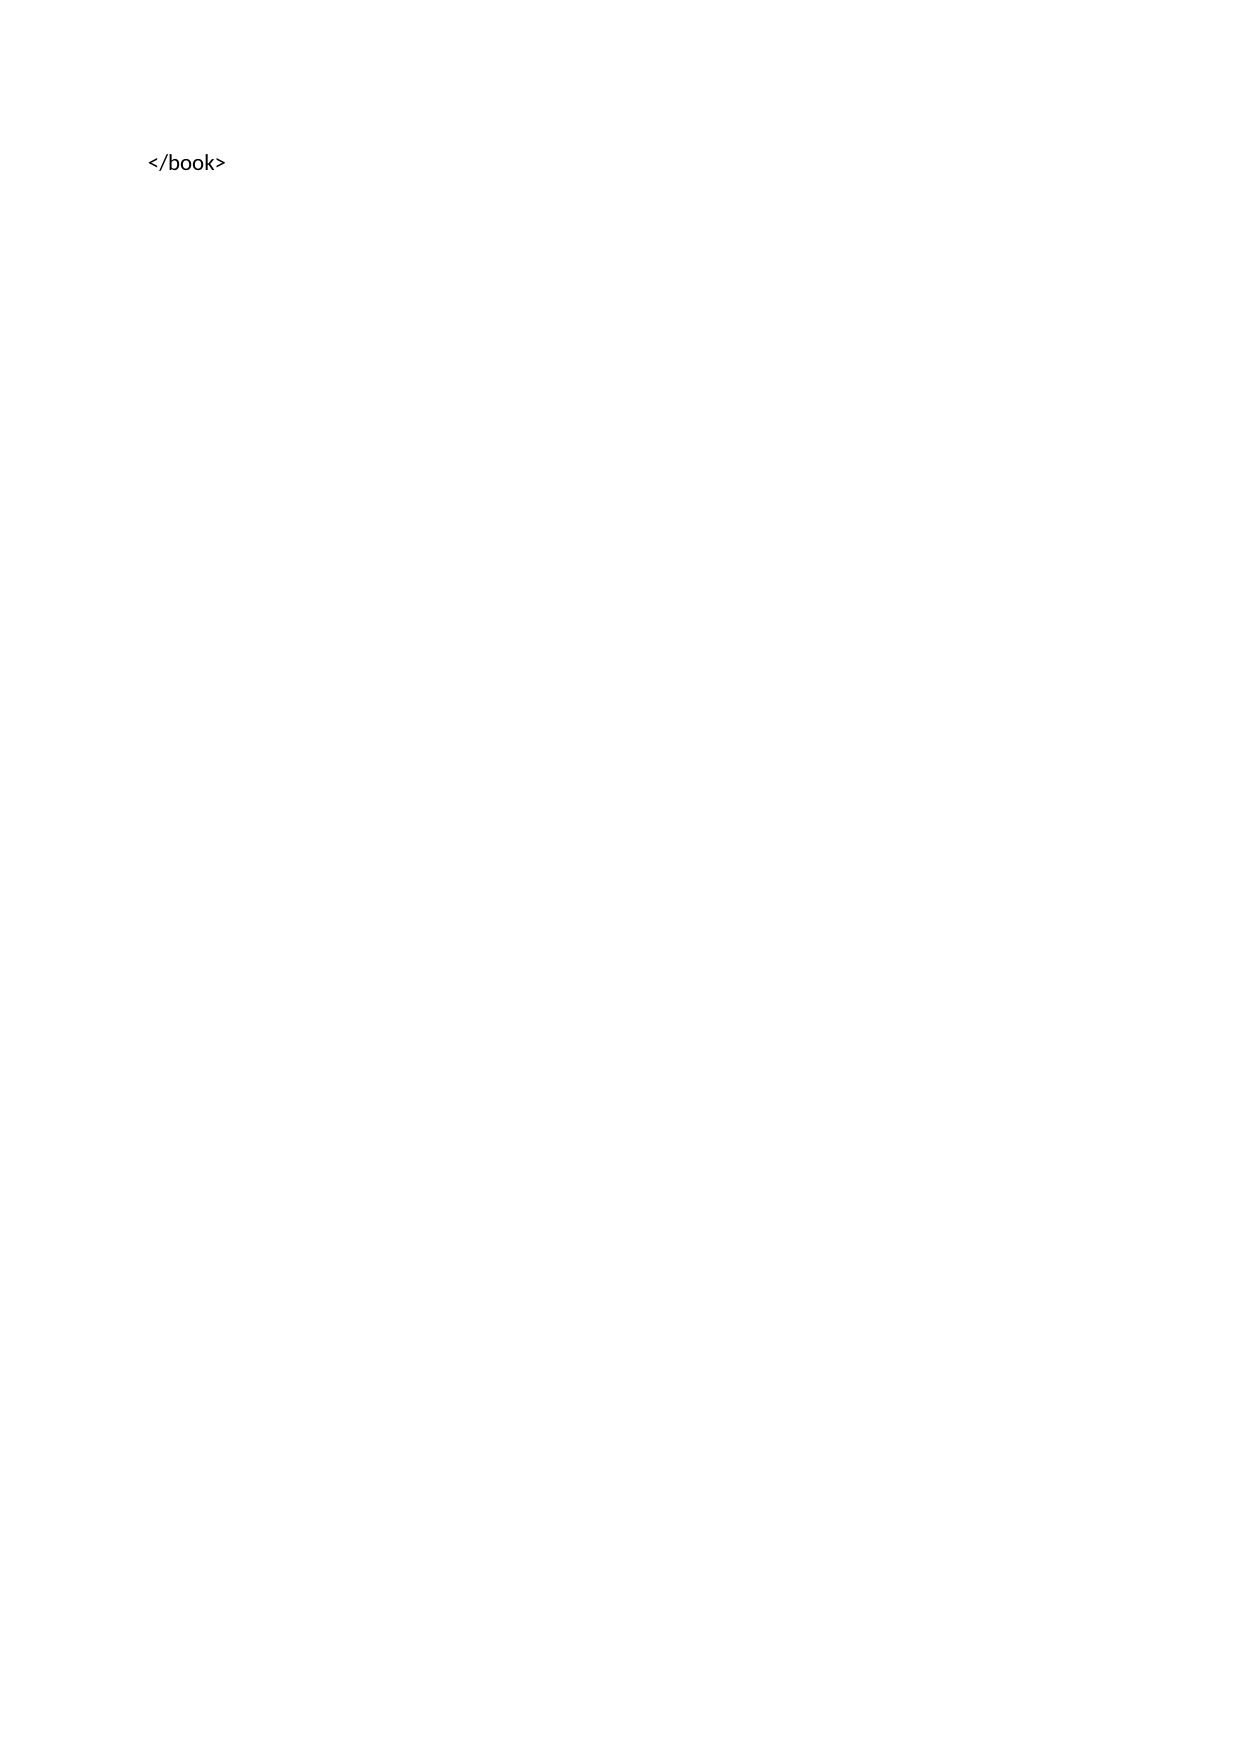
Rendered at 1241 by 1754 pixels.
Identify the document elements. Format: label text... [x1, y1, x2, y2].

text </book> [148, 148, 1093, 176]
